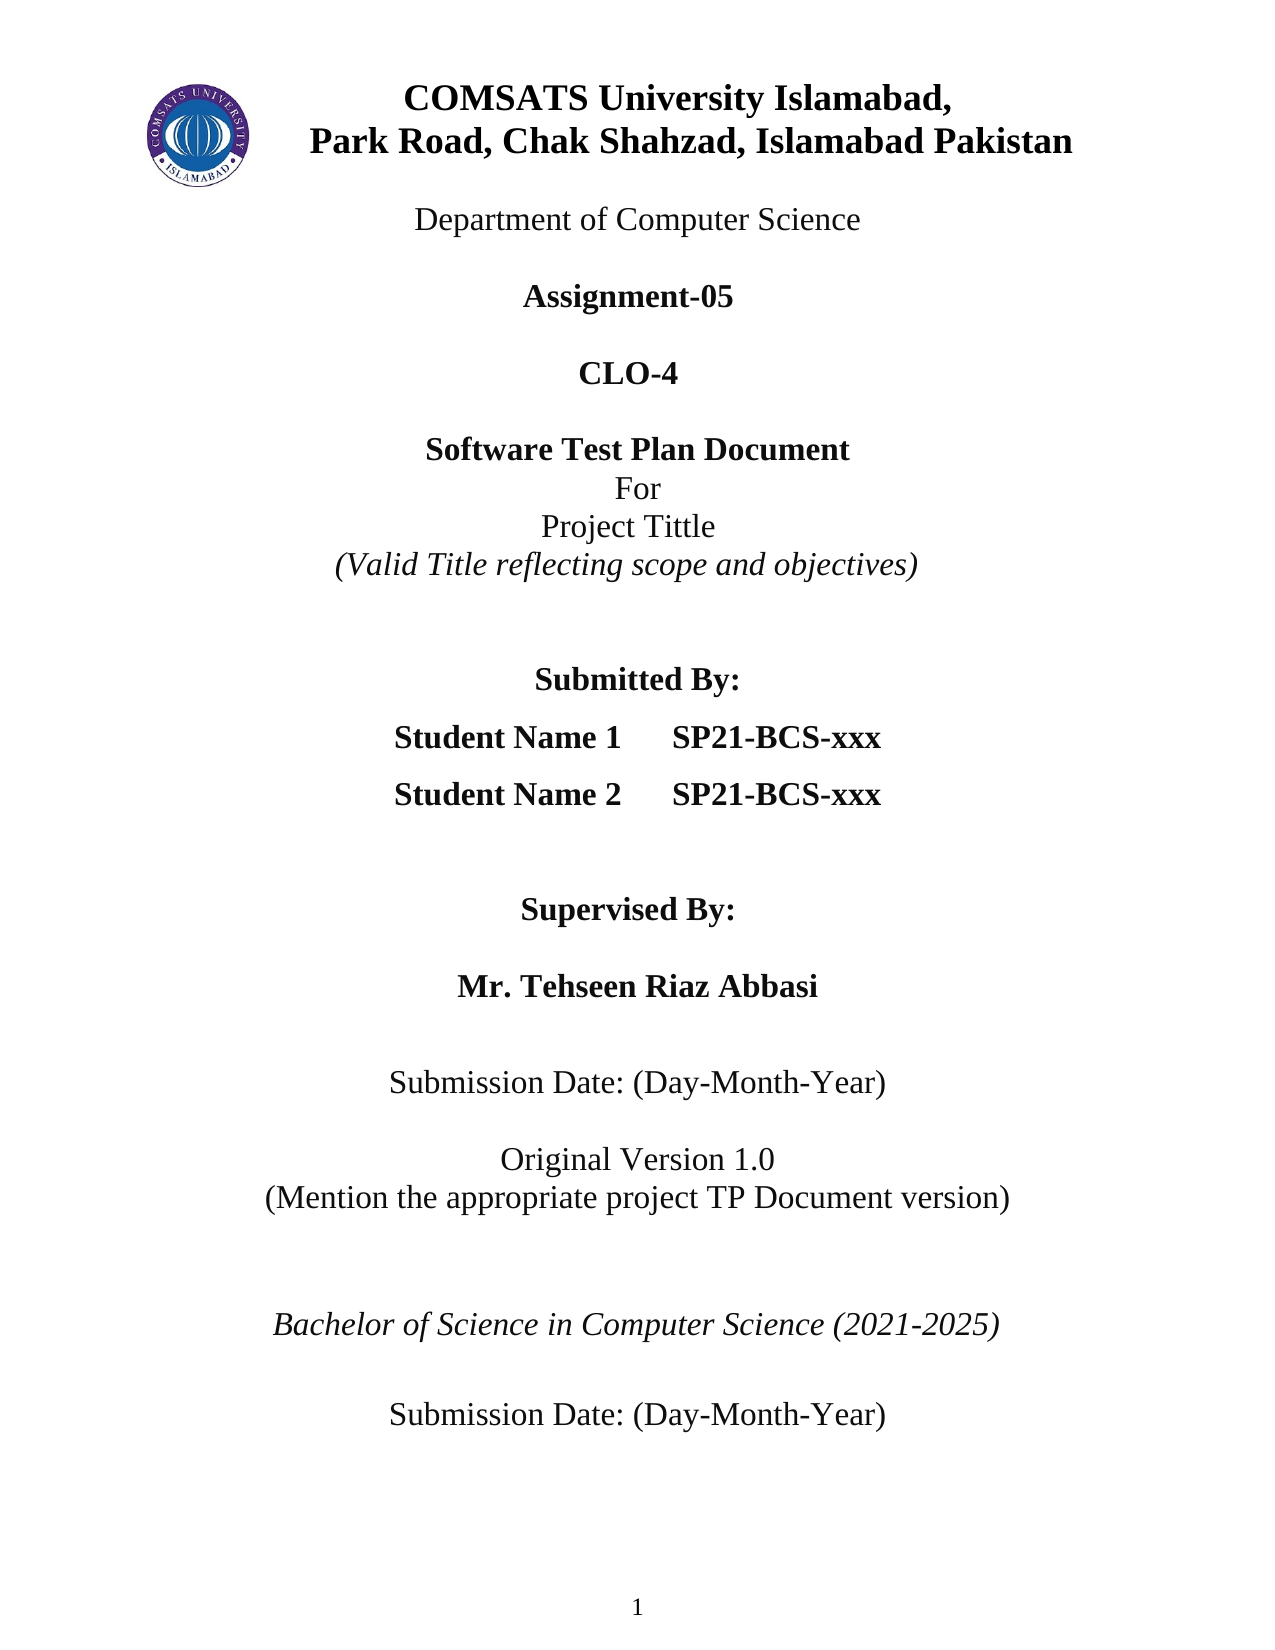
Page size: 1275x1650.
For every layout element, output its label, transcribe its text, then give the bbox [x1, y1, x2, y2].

text (Mention the appropriate project TP Document version) [75, 1177, 1200, 1215]
text (Valid Title reflecting scope and objectives) [56, 544, 1200, 583]
text Supervised By: [56, 889, 1200, 928]
text Original Version 1.0 [75, 1139, 1200, 1177]
text Bachelor of Science in Computer Science (2021-2025) [75, 1304, 1200, 1343]
picture [139, 76, 252, 189]
text Submission Date: (Day-Month-Year) [75, 1394, 1200, 1432]
text COMSATS University Islamabad, Park Road, Chak Shahzad, Islamabad Pakistan [300, 75, 1200, 161]
text Project Tittle [56, 506, 1200, 544]
text Assignment-05 [56, 276, 1200, 314]
text Student Name 2 SP21-BCS-xxx [75, 774, 1200, 813]
text Submitted By: [75, 659, 1200, 698]
subtitle Department of Computer Science [75, 199, 1200, 238]
text For [75, 468, 1200, 506]
text Submission Date: (Day-Month-Year) [75, 1062, 1200, 1100]
text Software Test Plan Document [75, 429, 1200, 468]
text CLO-4 [56, 353, 1200, 391]
text Student Name 1 SP21-BCS-xxx [75, 717, 1200, 755]
text Mr. Tehseen Riaz Abbasi [75, 966, 1200, 1004]
